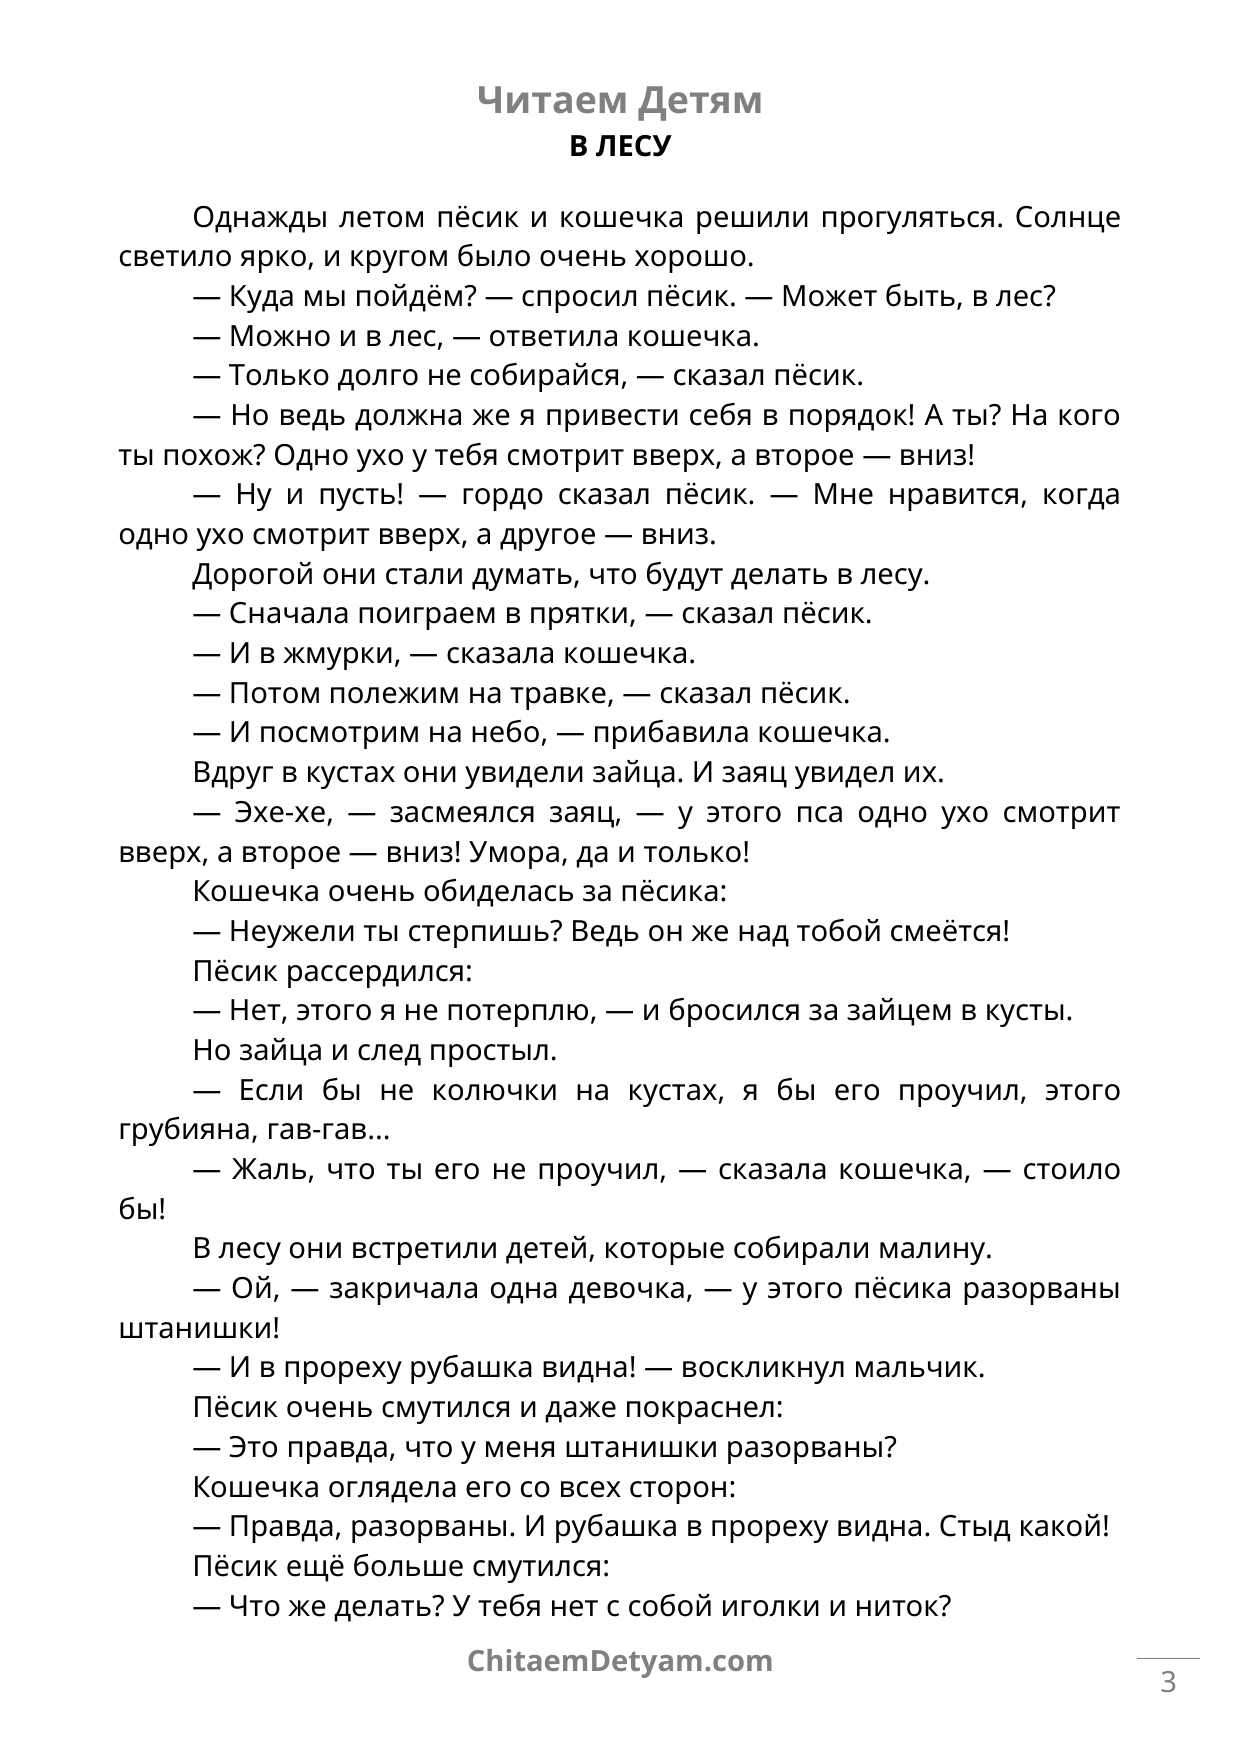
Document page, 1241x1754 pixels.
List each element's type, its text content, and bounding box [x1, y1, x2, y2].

text — Это правда, что у меня штанишки разорваны? [118, 1426, 1122, 1466]
text Однажды летом пёсик и кошечка решили прогуляться. Солнце светило ярко, и кругом было очень хорошо. [118, 196, 1122, 275]
text Дорогой они стали думать, что будут делать в лесу. [118, 553, 1122, 593]
subtitle В ЛЕСУ [118, 125, 1122, 164]
text — Нет, этого я не потерплю, — и бросился за зайцем в кусты. [118, 989, 1122, 1029]
text — Потом полежим на травке, — сказал пёсик. [118, 672, 1122, 712]
text Вдруг в кустах они увидели зайца. И заяц увидел их. [118, 751, 1122, 791]
text Пёсик ещё больше смутился: [118, 1545, 1122, 1585]
text — Сначала поиграем в прятки, — сказал пёсик. [118, 593, 1122, 632]
text — Правда, разорваны. И рубашка в прореху видна. Стыд какой! [118, 1506, 1122, 1545]
text — Ой, — закричала одна девочка, — у этого пёсика разорваны штанишки! [118, 1267, 1122, 1347]
text Кошечка оглядела его со всех сторон: [118, 1466, 1122, 1506]
text — Неужели ты стерпишь? Ведь он же над тобой смеётся! [118, 910, 1122, 950]
text — Жаль, что ты его не проучил, — сказала кошечка, — стоило бы! [118, 1148, 1122, 1228]
text — И в прореху рубашка видна! — воскликнул мальчик. [118, 1347, 1122, 1386]
text — Если бы не колючки на кустах, я бы его проучил, этого грубияна, гав-гав... [118, 1069, 1122, 1148]
text — Только долго не собирайся, — сказал пёсик. [118, 354, 1122, 394]
text — И посмотрим на небо, — прибавила кошечка. [118, 712, 1122, 751]
text — Куда мы пойдём? — спросил пёсик. — Может быть, в лес? [118, 275, 1122, 315]
text Кошечка очень обиделась за пёсика: [118, 871, 1122, 910]
text — Ну и пусть! — гордо сказал пёсик. — Мне нравится, когда одно ухо смотрит вверх, а другое — вниз. [118, 474, 1122, 553]
text Пёсик очень смутился и даже покраснел: [118, 1386, 1122, 1426]
text — Можно и в лес, — ответила кошечка. [118, 315, 1122, 354]
text Но зайца и след простыл. [118, 1029, 1122, 1069]
text В лесу они встретили детей, которые собирали малину. [118, 1228, 1122, 1267]
text Пёсик рассердился: [118, 950, 1122, 989]
text — Что же делать? У тебя нет с собой иголки и ниток? [118, 1585, 1122, 1624]
text — И в жмурки, — сказала кошечка. [118, 632, 1122, 672]
text — Эхе-хе, — засмеялся заяц, — у этого пса одно ухо смотрит вверх, а второе — вниз! Умора, да и только! [118, 791, 1122, 871]
text — Но ведь должна же я привести себя в порядок! А ты? На кого ты похож? Одно ухо у тебя смотрит вверх, а второе — вниз! [118, 394, 1122, 474]
